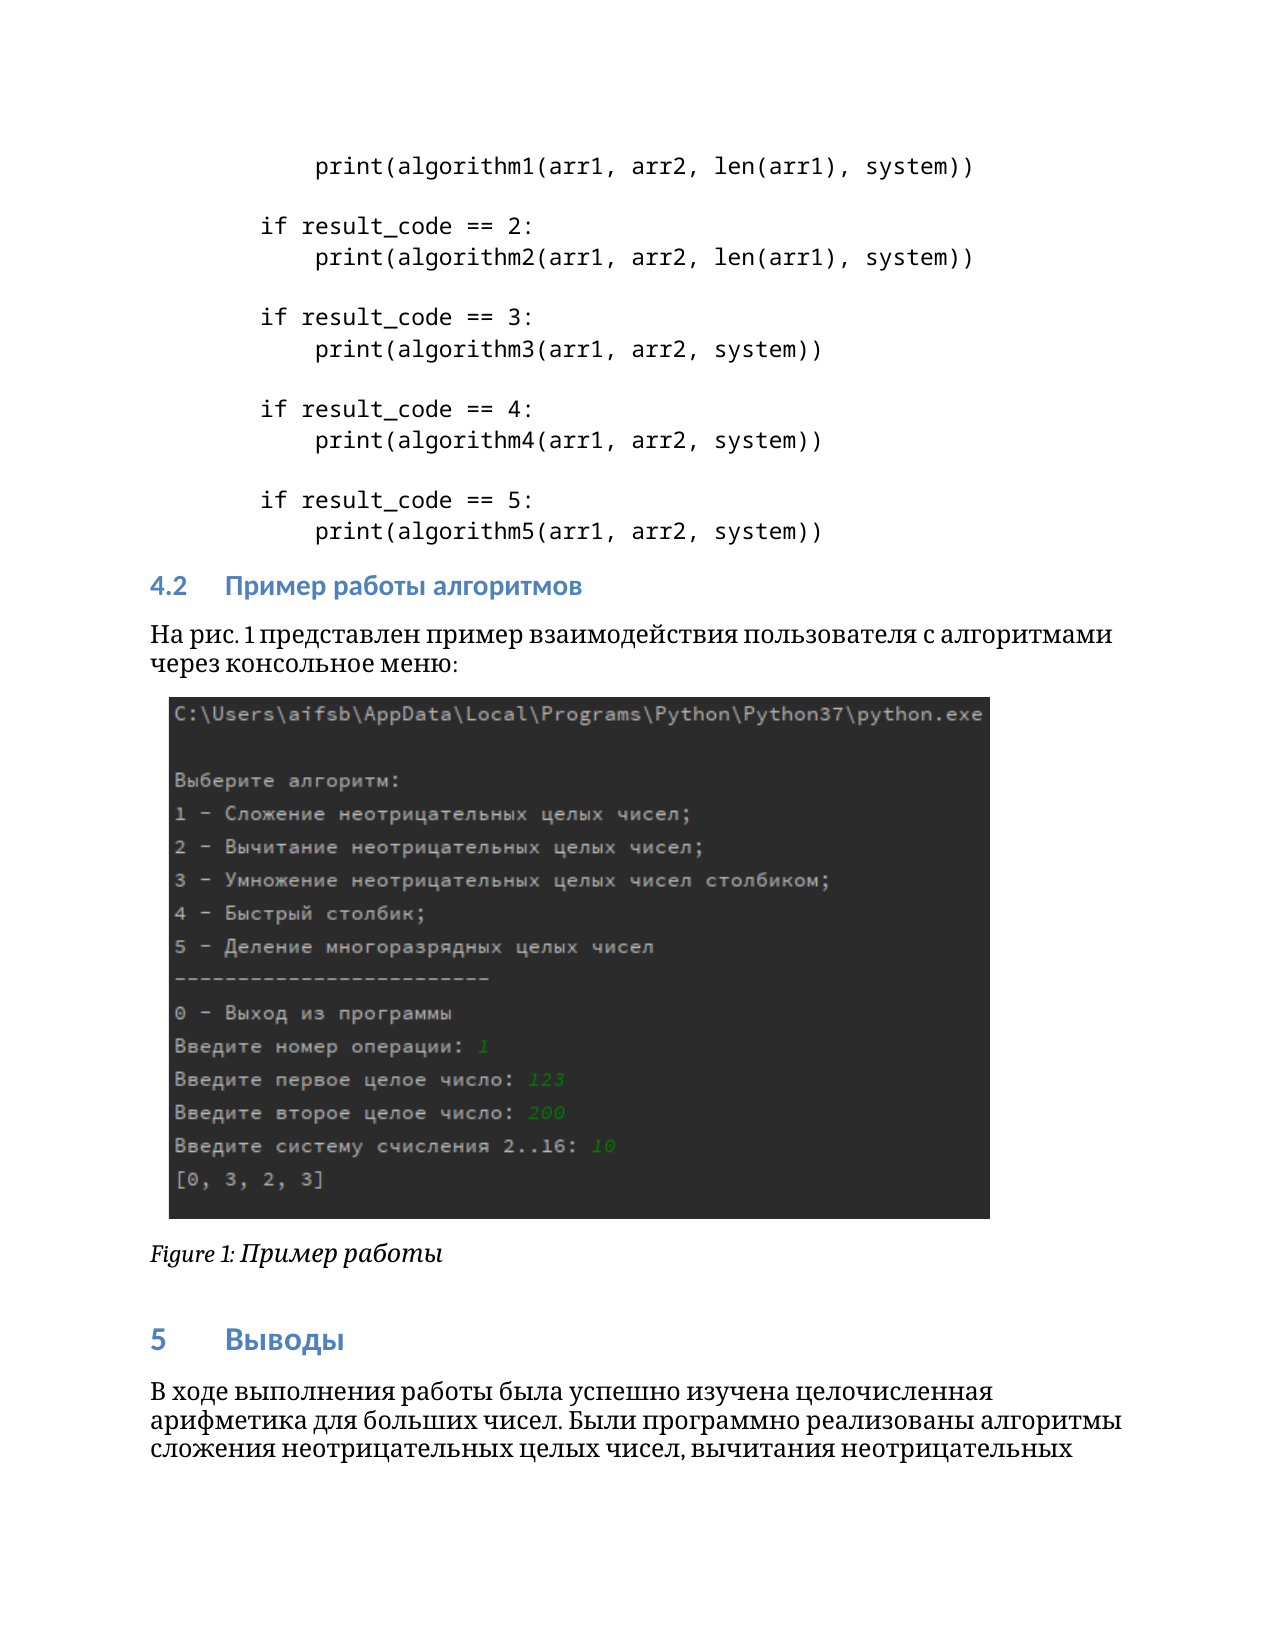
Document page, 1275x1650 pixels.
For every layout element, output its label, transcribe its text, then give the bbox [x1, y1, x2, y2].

picture [168, 697, 990, 1219]
text На рис. 1 представлен пример взаимодействия пользователя с алгоритмами через консольное меню: [150, 621, 1125, 679]
subtitle 5 Выводы [150, 1318, 1125, 1359]
text Figure 1: Пример работы [150, 1239, 1125, 1268]
subtitle 4.2 Пример работы алгоритмов [150, 567, 1125, 603]
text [150, 150, 1125, 546]
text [150, 1378, 1125, 1464]
